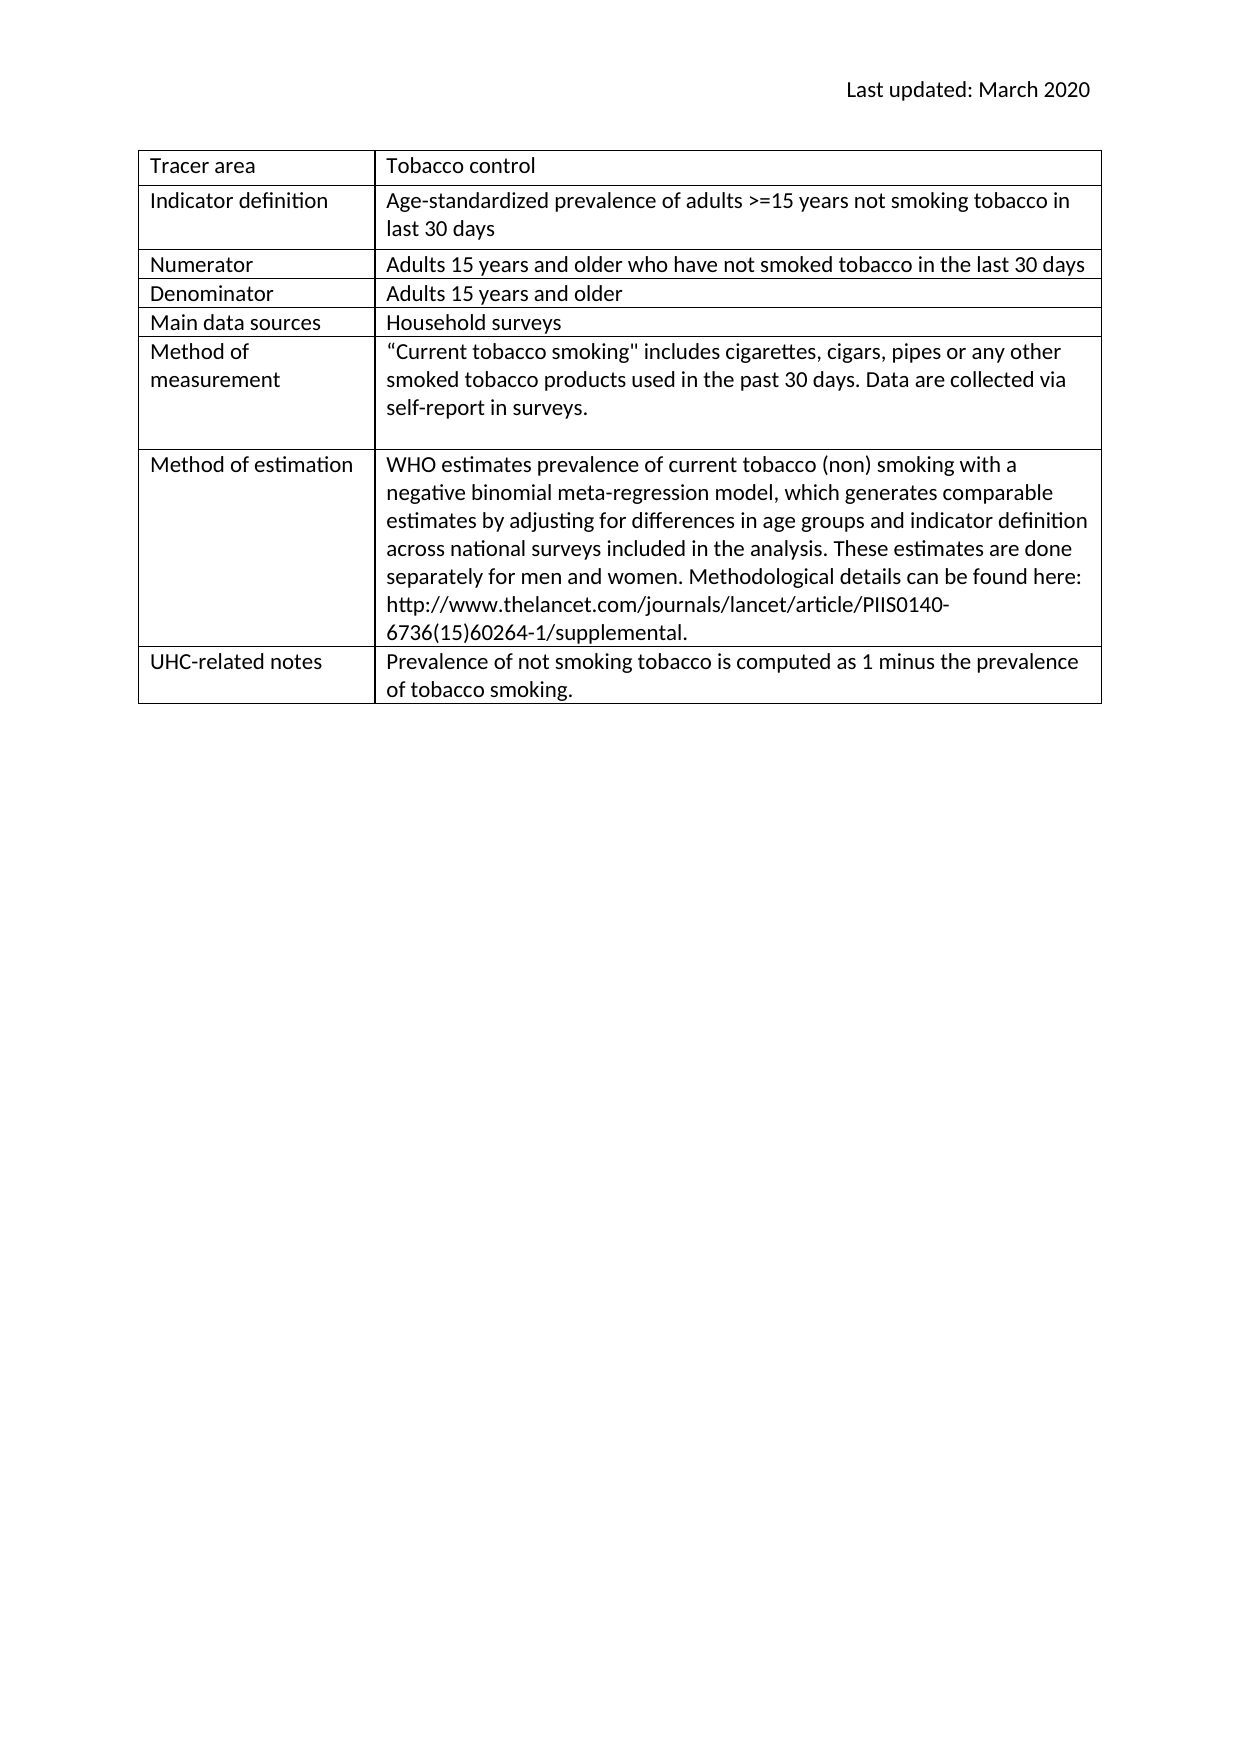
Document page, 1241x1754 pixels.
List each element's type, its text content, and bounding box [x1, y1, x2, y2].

table_cell Age-standardized prevalence of adults >=15 years not smoking tobacco in last 30 days [376, 186, 1101, 249]
table_header Tracer area [139, 151, 374, 185]
table_cell UHC-related notes [139, 647, 374, 703]
table_cell Denominator [139, 279, 374, 307]
table_cell Prevalence of not smoking tobacco is computed as 1 minus the prevalence of tobacco smoking. [376, 647, 1101, 703]
table_cell Adults 15 years and older who have not smoked tobacco in the last 30 days [376, 250, 1101, 278]
table_cell Adults 15 years and older [376, 279, 1101, 307]
table_cell Main data sources [139, 308, 374, 336]
table_cell WHO estimates prevalence of current tobacco (non) smoking with a negative binomial meta-regression model, which generates comparable estimates by adjusting for differences in age groups and indicator definition across national surveys included in the analysis. These estimates are done separately for men and women. Methodological details can be found here: http://www.thelancet.com/journals/lancet/article/PIIS0140-6736(15)60264-1/supplemental. [376, 450, 1101, 646]
table_cell Method of estimation [139, 450, 374, 646]
table_header Tobacco control [376, 151, 1101, 185]
table_cell Indicator definition [139, 186, 374, 249]
table_cell “Current tobacco smoking" includes cigarettes, cigars, pipes or any other smoked tobacco products used in the past 30 days. Data are collected via self-report in surveys. [376, 337, 1101, 449]
table_cell Numerator [139, 250, 374, 278]
table_cell Method of measurement [139, 337, 374, 449]
table_cell Household surveys [376, 308, 1101, 336]
